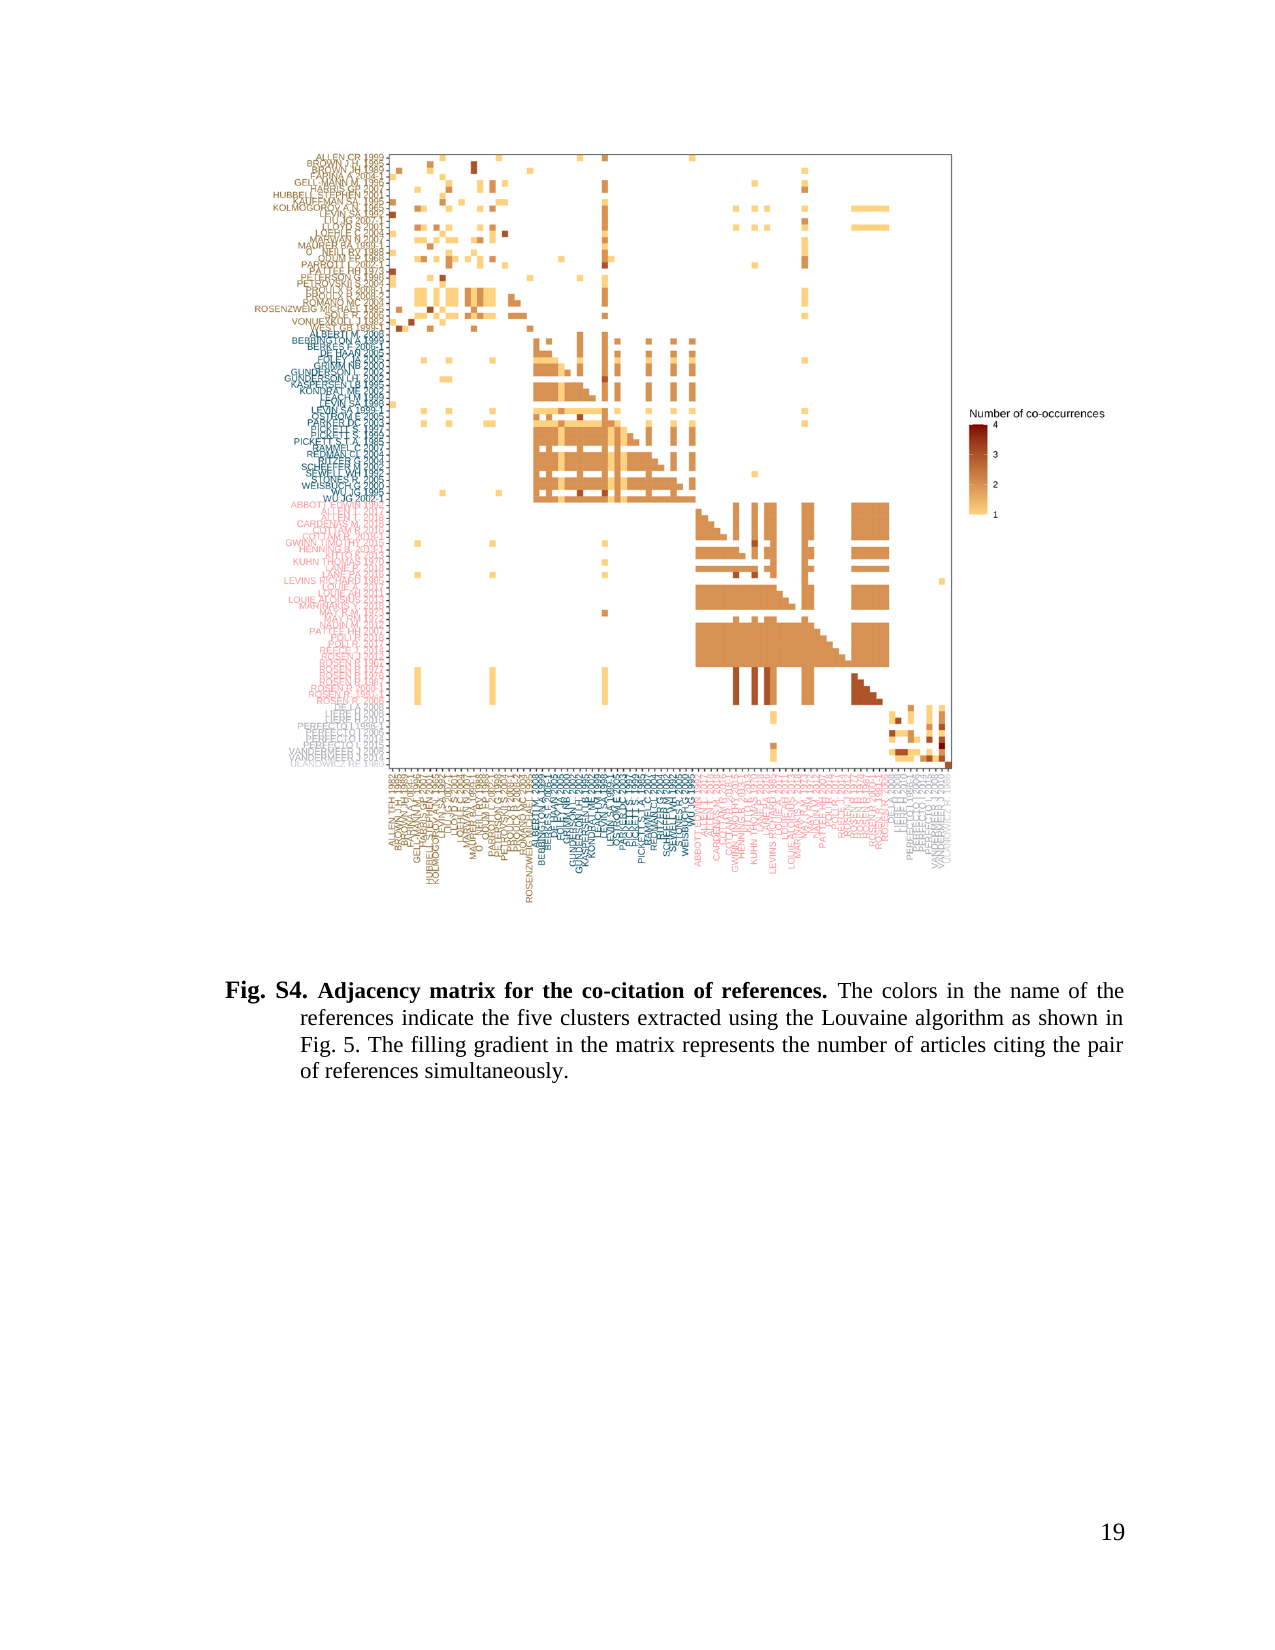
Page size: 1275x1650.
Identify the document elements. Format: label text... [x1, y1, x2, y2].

picture [236, 150, 1115, 922]
text Fig. S4. Adjacency matrix for the co-citation of references. The colors in the name of the references indicate the five clusters extracted using the Louvaine algorithm as shown in Fig. 5. The filling gradient in the matrix represents the number of articles citing the pair of references simultaneously. [225, 976, 1125, 1083]
